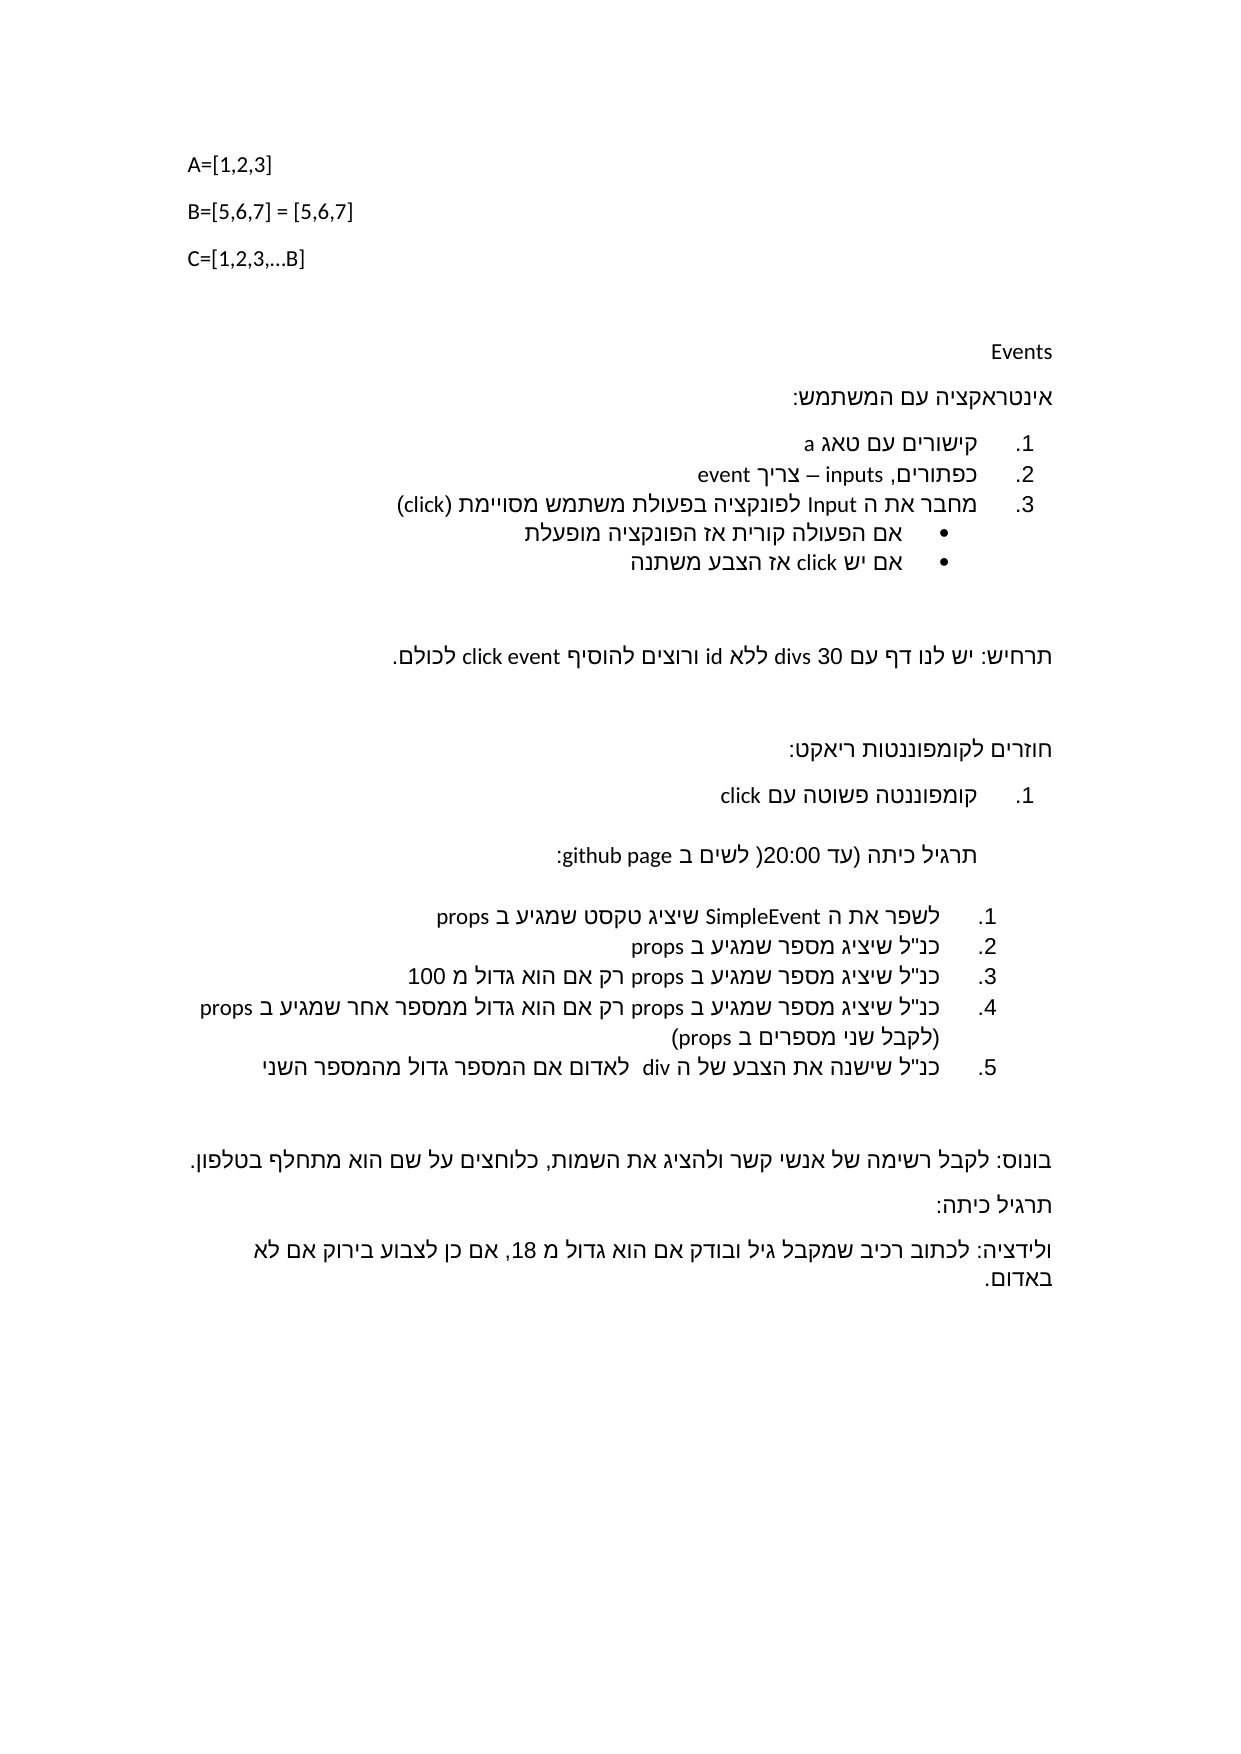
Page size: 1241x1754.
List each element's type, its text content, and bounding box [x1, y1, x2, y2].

list קומפוננטה פשוטה עם click [187, 781, 1015, 809]
text Events [187, 337, 1053, 366]
list קישורים עם טאג a [187, 429, 1015, 457]
list כנ"ל שיציג מספר שמגיע ב props [187, 932, 978, 960]
text A=[1,2,3] [187, 150, 1053, 178]
list אם הפעולה קורית אז הפונקציה מופעלת [187, 520, 940, 546]
list כנ"ל שישנה את הצבע של ה div לאדום אם המספר גדול מהמספר השני [187, 1053, 978, 1081]
text תרגיל כיתה: [187, 1192, 1053, 1218]
list תרגיל כיתה (עד 20:00( לשים ב github page: [187, 842, 978, 869]
list כנ"ל שיציג מספר שמגיע ב props רק אם הוא גדול ממספר אחר שמגיע ב props (לקבל שני מספרים ב props) [187, 993, 978, 1051]
list מחבר את ה Input לפונקציה בפעולת משתמש מסויימת (click) [187, 490, 1015, 518]
text אינטראקציה עם המשתמש: [187, 384, 1053, 411]
text ולידציה: לכתוב רכיב שמקבל גיל ובודק אם הוא גדול מ 18, אם כן לצבוע בירוק אם לא באדום. [187, 1237, 1053, 1292]
text חוזרים לקומפוננטות ריאקט: [187, 736, 1053, 762]
text בונוס: לקבל רשימה של אנשי קשר ולהציג את השמות, כלוחצים על שם הוא מתחלף בטלפון. [187, 1147, 1053, 1173]
text C=[1,2,3,…B] [187, 244, 1053, 272]
list כנ"ל שיציג מספר שמגיע ב props רק אם הוא גדול מ 100 [187, 962, 978, 990]
text תרחיש: יש לנו דף עם 30 divs ללא id ורוצים להוסיף click event לכולם. [187, 642, 1053, 670]
list כפתורים, inputs – צריך event [187, 460, 1015, 488]
text B=[5,6,7] = [5,6,7] [187, 197, 1053, 225]
list לשפר את ה SimpleEvent שיציג טקסט שמגיע ב props [187, 902, 978, 930]
list אם יש click אז הצבע משתנה [187, 548, 940, 577]
